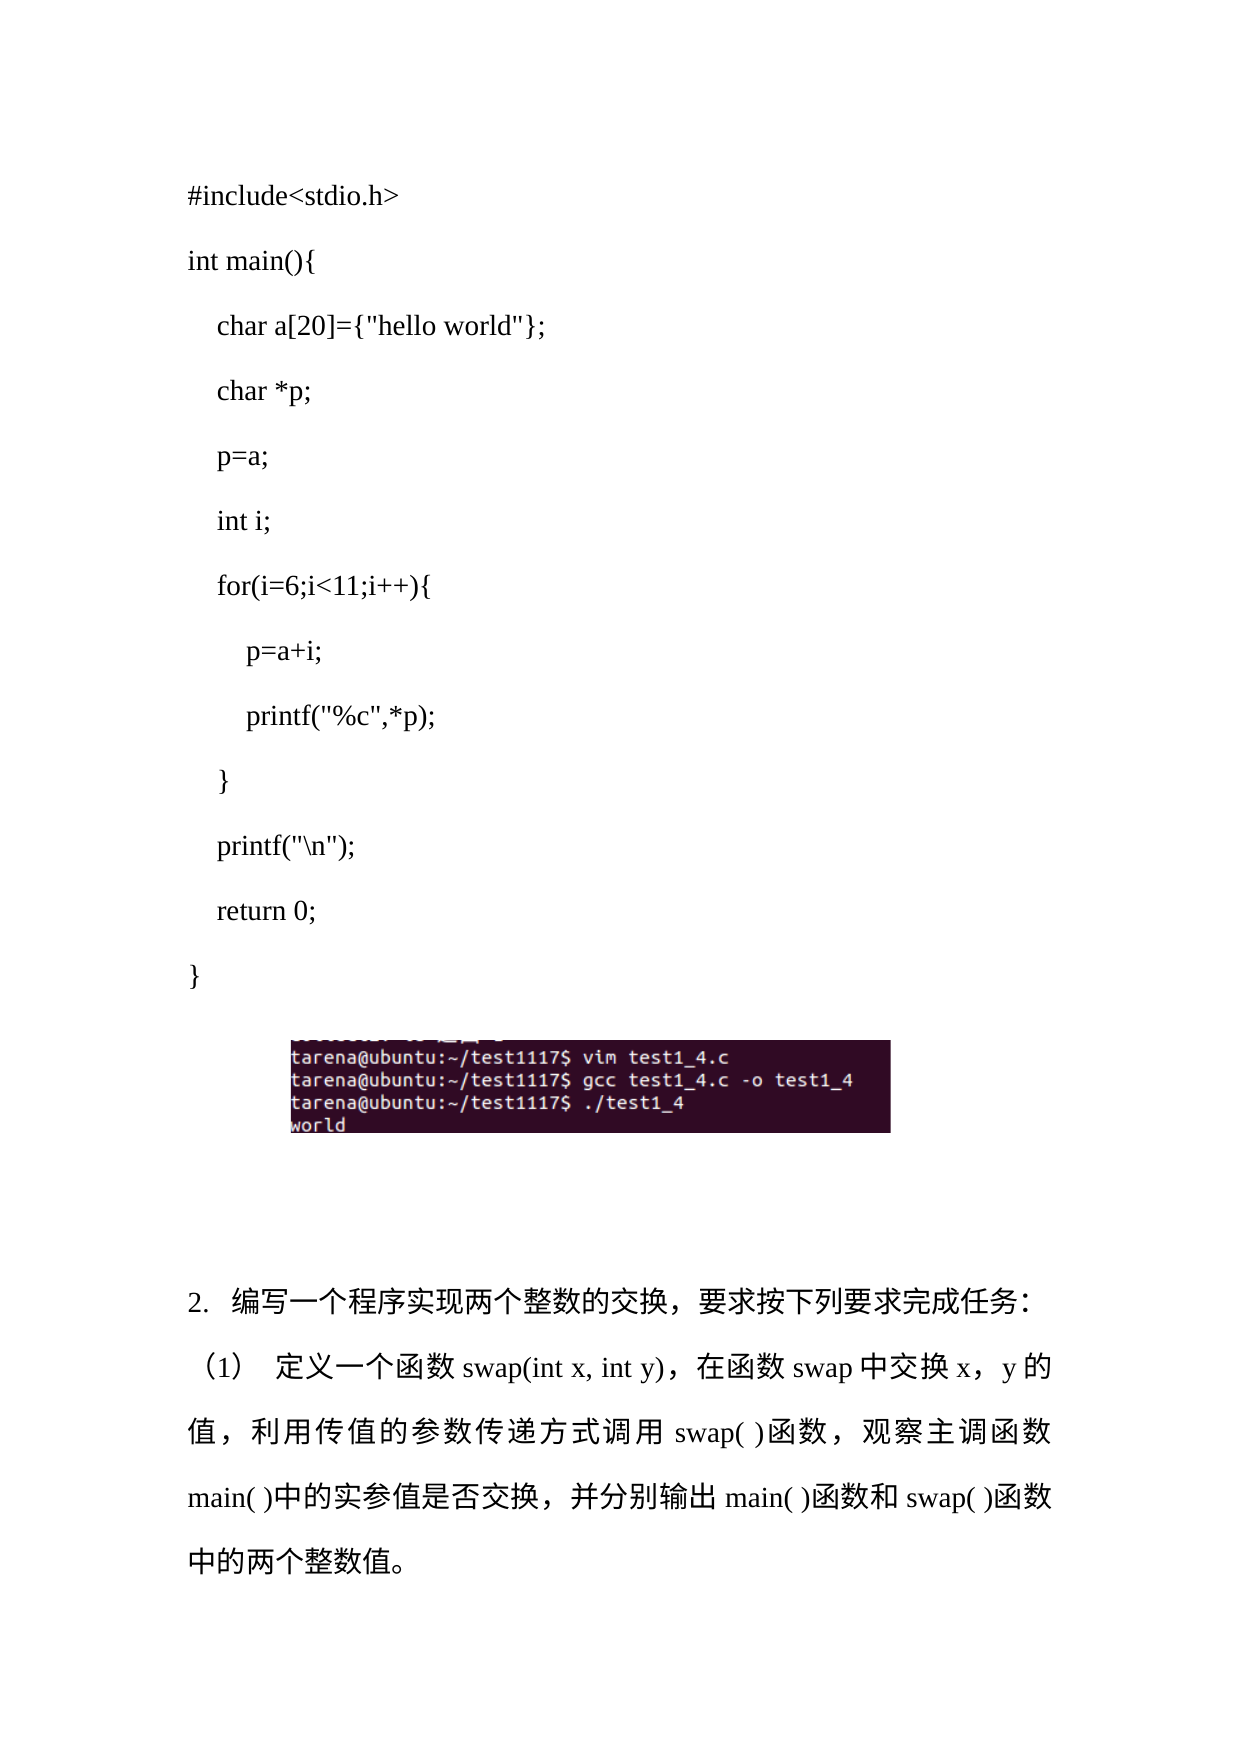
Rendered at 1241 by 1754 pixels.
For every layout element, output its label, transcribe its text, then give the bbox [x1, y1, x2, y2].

list for(i=6;i<11;i++){ [187, 552, 1053, 617]
list } [187, 747, 1053, 812]
list p=a; [187, 422, 1053, 487]
list printf("\n"); [187, 812, 1053, 877]
list printf("%c",*p); [187, 682, 1053, 747]
list } [187, 942, 1053, 1007]
list #include<stdio.h> [187, 162, 1053, 227]
picture [290, 1040, 891, 1133]
list 定义一个函数swap(int x, int y)，在函数swap中交换x，y的值，利用传值的参数传递方式调用swap( )函数，观察主调函数main( )中的实参值是否交换，并分别输出main( )函数和swap( )函数中的两个整数值。 [187, 1332, 1053, 1592]
list char *p; [187, 357, 1053, 422]
list 编写一个程序实现两个整数的交换，要求按下列要求完成任务： [187, 1267, 1053, 1332]
list int i; [187, 487, 1053, 552]
list p=a+i; [187, 617, 1053, 682]
list char a[20]={"hello world"}; [187, 292, 1053, 357]
list int main(){ [187, 227, 1053, 292]
list return 0; [187, 877, 1053, 942]
